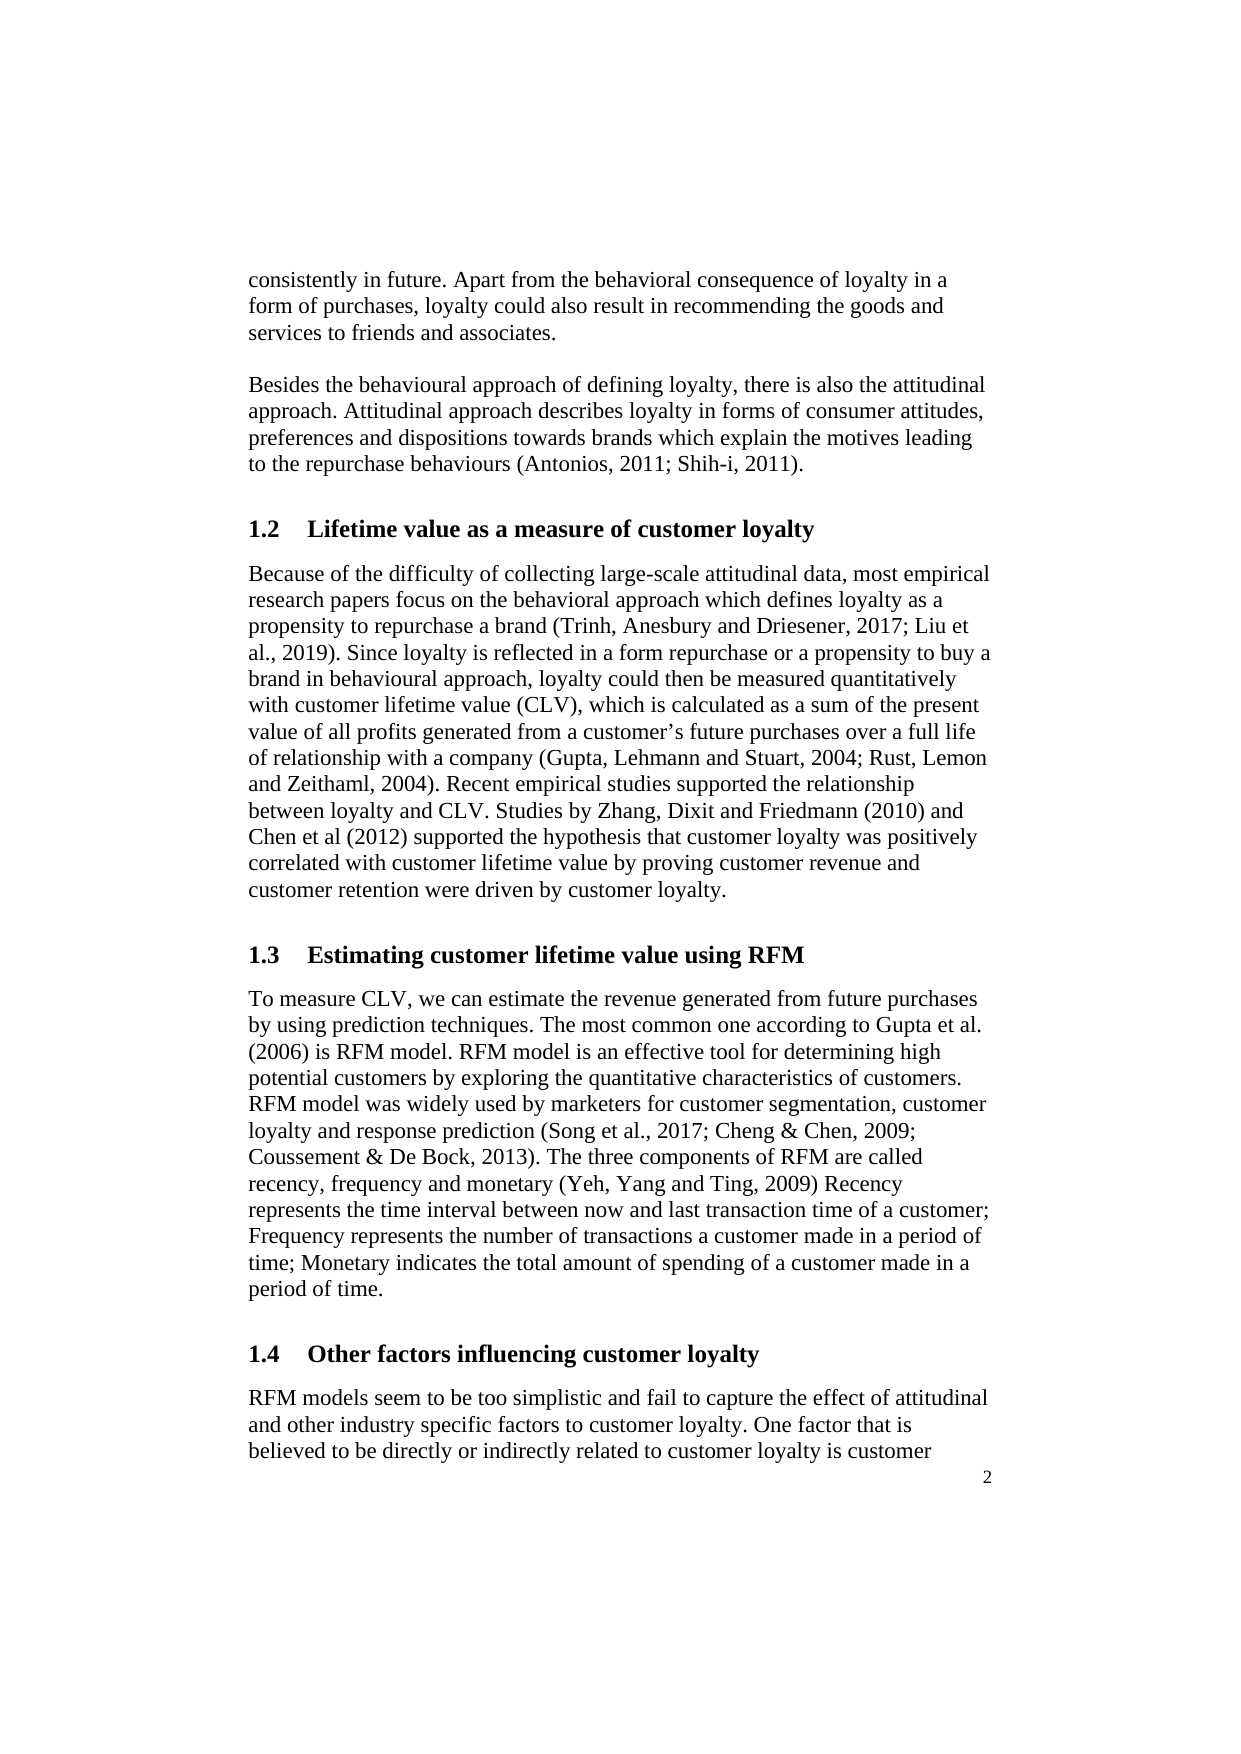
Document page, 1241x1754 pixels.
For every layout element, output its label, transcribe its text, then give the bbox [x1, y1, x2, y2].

subtitle Lifetime value as a measure of customer loyalty [248, 514, 992, 543]
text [248, 1384, 992, 1463]
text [248, 266, 992, 345]
text Because of the difficulty of collecting large-scale attitudinal data, most empirical research papers focus on the behavioral approach which defines loyalty as a propensity to repurchase a brand (Trinh, Anesbury and Driesener, 2017; Liu et al., 2019). Since loyalty is reflected in a form repurchase or a propensity to buy a brand in behavioural approach, loyalty could then be measured quantitatively with customer lifetime value (CLV), which is calculated as a sum of the present value of all profits generated from a customer’s future purchases over a full life of relationship with a company (Gupta, Lehmann and Stuart, 2004; Rust, Lemon and Zeithaml, 2004). Recent empirical studies supported the relationship between loyalty and CLV. Studies by Zhang, Dixit and Friedmann (2010) and Chen et al (2012) supported the hypothesis that customer loyalty was positively correlated with customer lifetime value by proving customer revenue and customer retention were driven by customer loyalty. [248, 559, 992, 902]
subtitle Other factors influencing customer loyalty [248, 1339, 992, 1368]
text Besides the behavioural approach of defining loyalty, there is also the attitudinal approach. Attitudinal approach describes loyalty in forms of consumer attitudes, preferences and dispositions towards brands which explain the motives leading to the repurchase behaviours (Antonios, 2011; Shih-i, 2011). [248, 371, 992, 477]
subtitle Estimating customer lifetime value using RFM [248, 940, 992, 968]
text To measure CLV, we can estimate the revenue generated from future purchases by using prediction techniques. The most common one according to Gupta et al. (2006) is RFM model. RFM model is an effective tool for determining high potential customers by exploring the quantitative characteristics of customers. RFM model was widely used by marketers for customer segmentation, customer loyalty and response prediction (Song et al., 2017; Cheng & Chen, 2009; Coussement & De Bock, 2013). The three components of RFM are called recency, frequency and monetary (Yeh, Yang and Ting, 2009) Recency represents the time interval between now and last transaction time of a customer; Frequency represents the number of transactions a customer made in a period of time; Monetary indicates the total amount of spending of a customer made in a period of time. [248, 985, 992, 1301]
